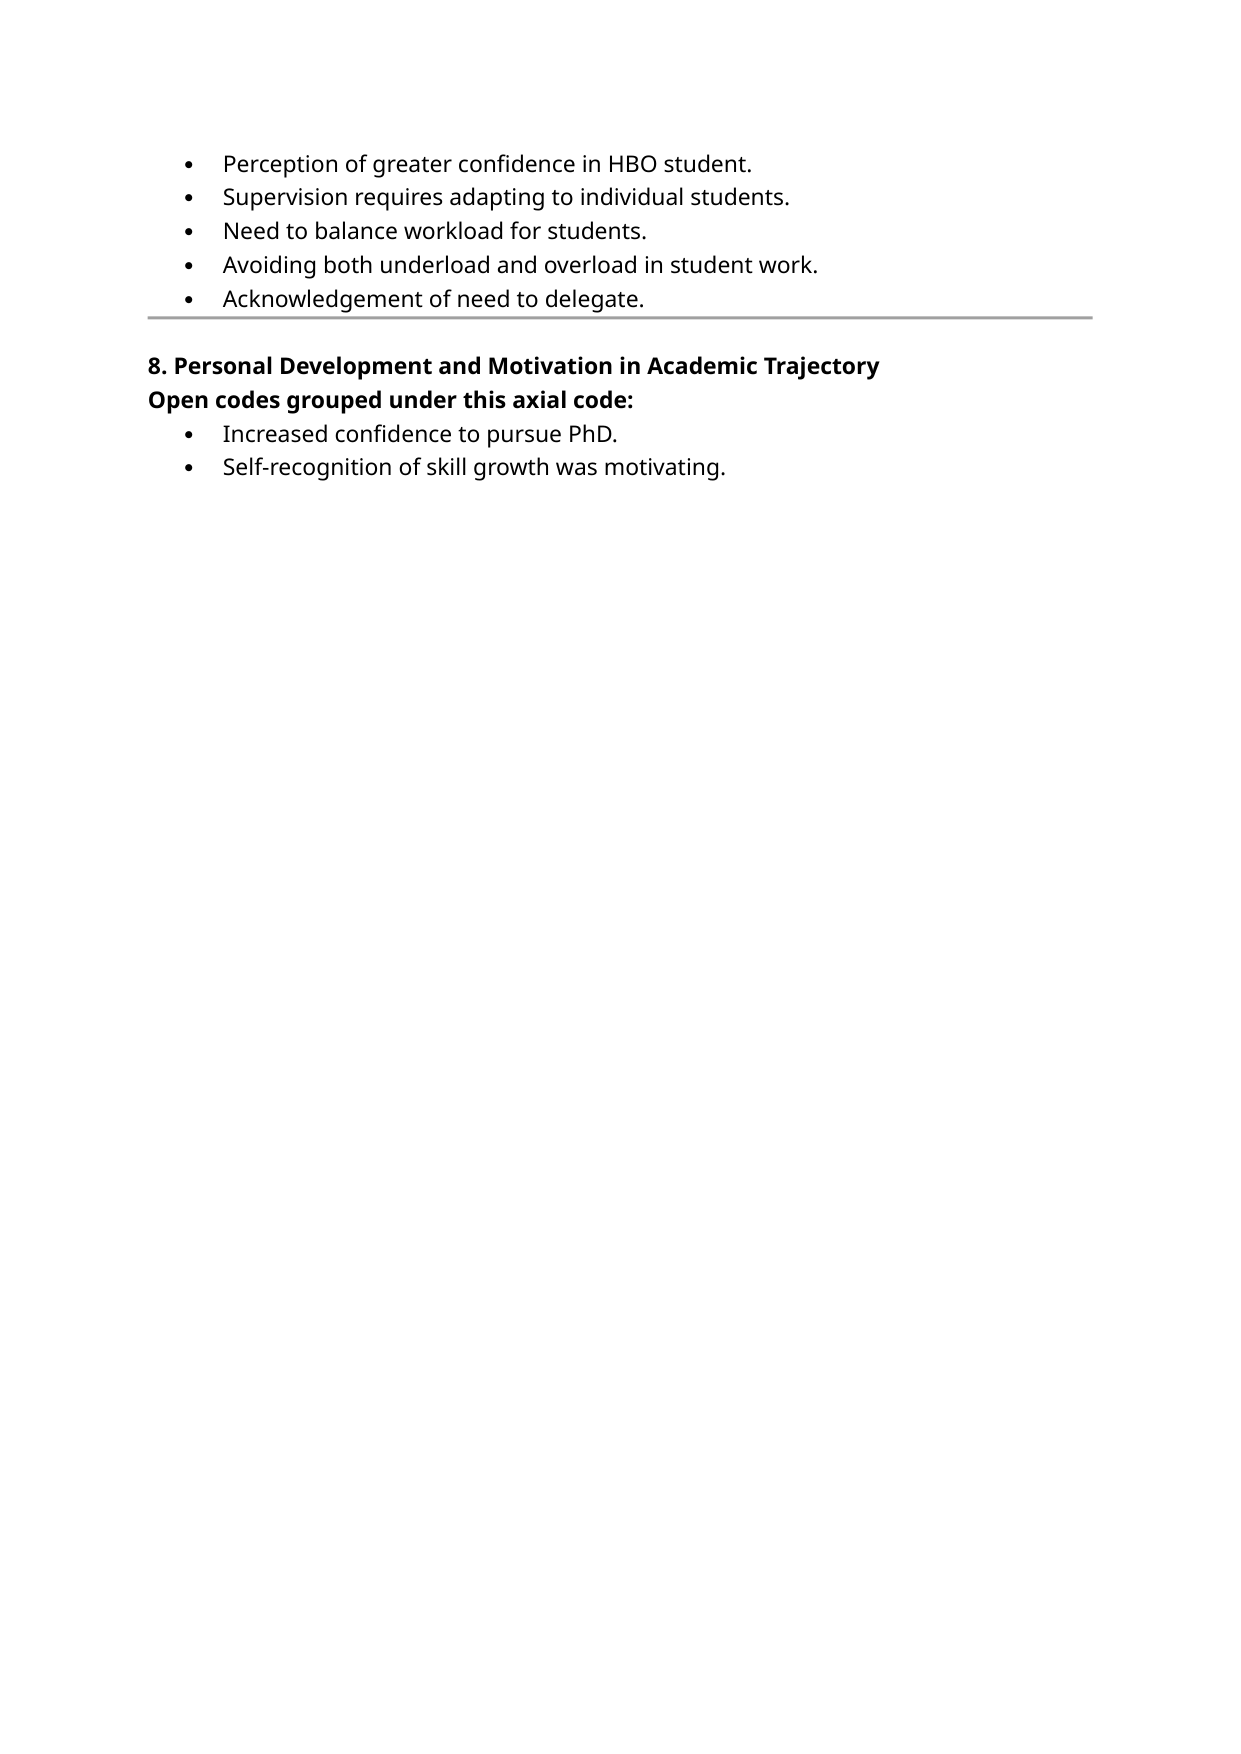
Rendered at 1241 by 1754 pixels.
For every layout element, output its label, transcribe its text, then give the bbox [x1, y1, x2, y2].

list Need to balance workload for students. [185, 215, 1093, 246]
list Perception of greater confidence in HBO student. [185, 148, 1093, 179]
list Increased confidence to pursue PhD. [185, 418, 1093, 449]
list Supervision requires adapting to individual students. [185, 181, 1093, 213]
list Self-recognition of skill growth was motivating. [185, 451, 1093, 483]
list Acknowledgement of need to delegate. [185, 283, 1093, 314]
text Open codes grouped under this axial code: [148, 384, 1093, 415]
list Avoiding both underload and overload in student work. [185, 249, 1093, 280]
text 8. Personal Development and Motivation in Academic Trajectory [148, 350, 1093, 381]
